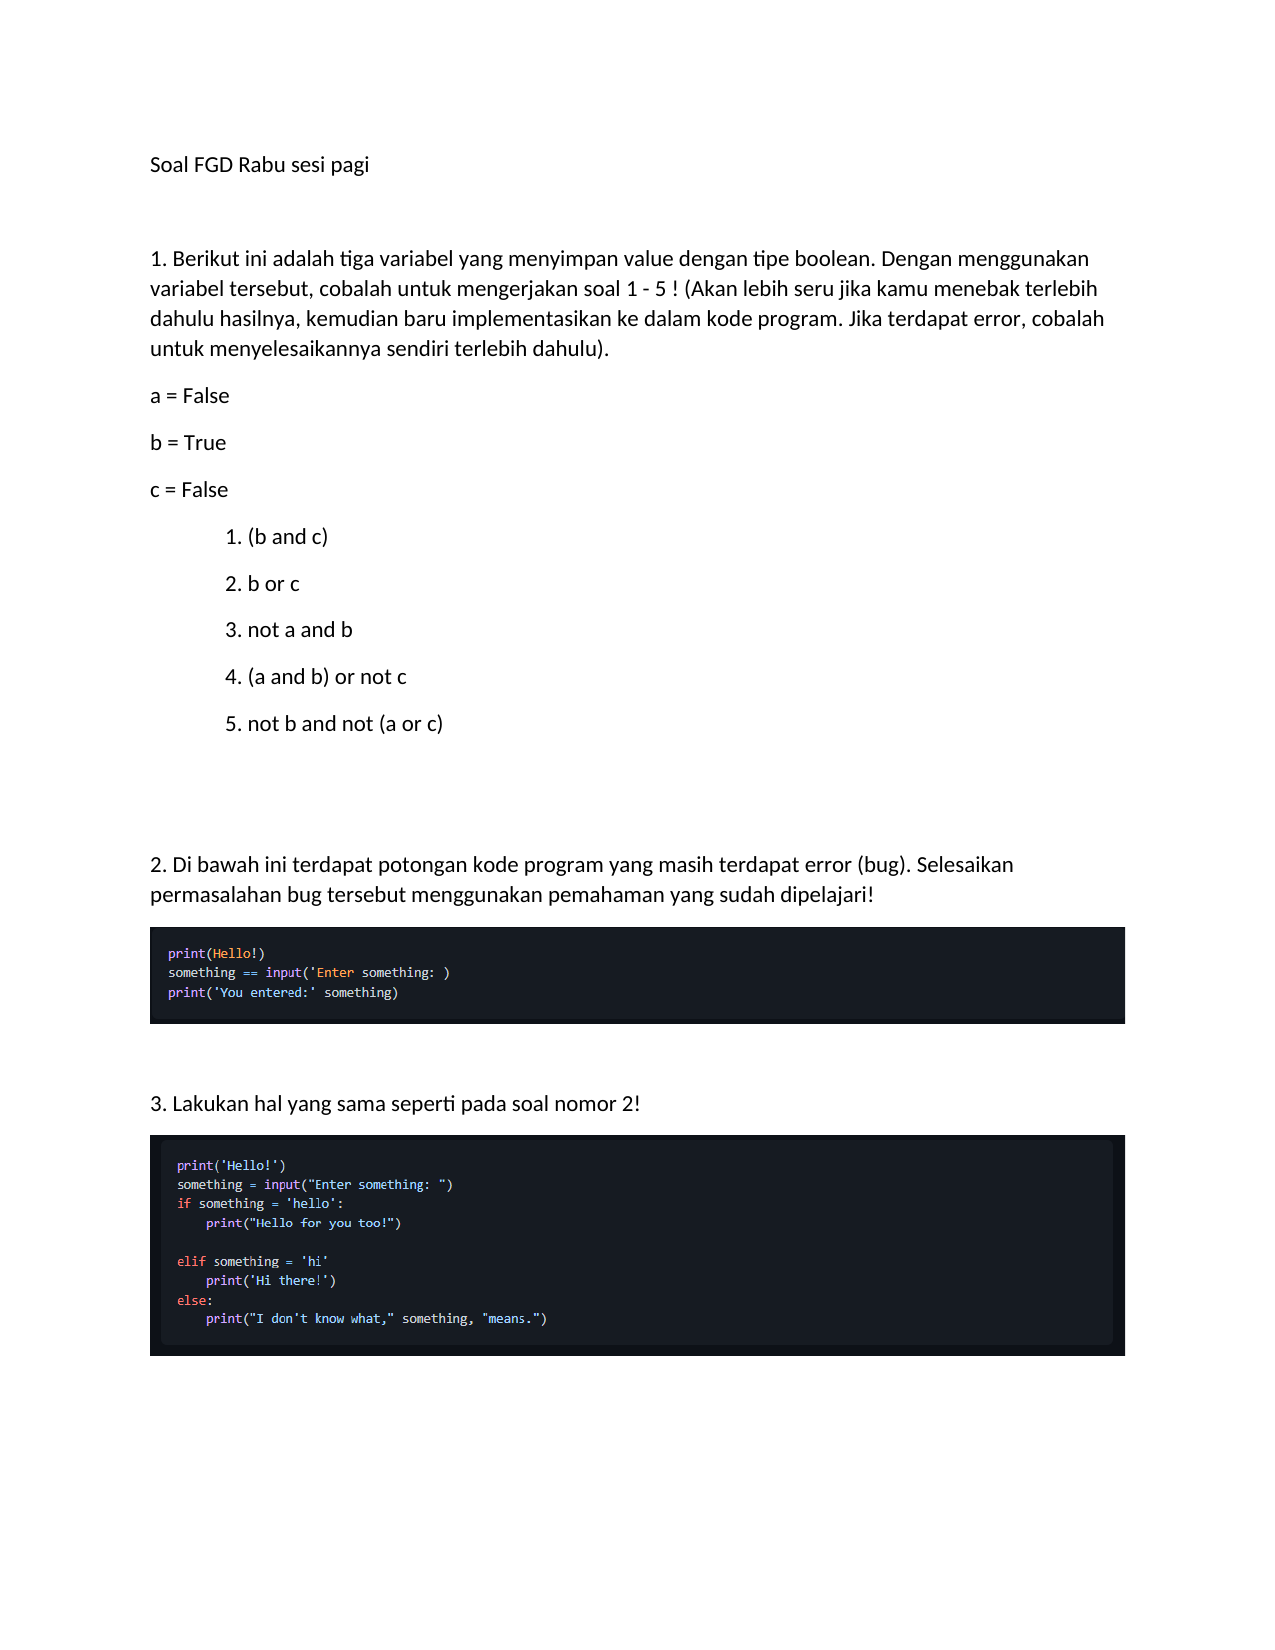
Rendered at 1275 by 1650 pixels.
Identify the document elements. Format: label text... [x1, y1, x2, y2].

text 2. b or c [225, 569, 1125, 597]
text 3. not a and b [225, 616, 1125, 644]
text 1. Berikut ini adalah tiga variabel yang menyimpan value dengan tipe boolean. Dengan menggunakan variabel tersebut, cobalah untuk mengerjakan soal 1 - 5 ! (Akan lebih seru jika kamu menebak terlebih dahulu hasilnya, kemudian baru implementasikan ke dalam kode program. Jika terdapat error, cobalah untuk menyelesaikannya sendiri terlebih dahulu). [150, 244, 1125, 362]
text Soal FGD Rabu sesi pagi [150, 150, 1125, 178]
text c = False [150, 475, 1125, 503]
text a = False [150, 381, 1125, 409]
text 4. (a and b) or not c [225, 662, 1125, 691]
text 3. Lakukan hal yang sama seperti pada soal nomor 2! [150, 1089, 1125, 1117]
picture [150, 927, 1125, 1024]
text 2. Di bawah ini terdapat potongan kode program yang masih terdapat error (bug). Selesaikan permasalahan bug tersebut menggunakan pemahaman yang sudah dipelajari! [150, 850, 1125, 908]
text b = True [150, 428, 1125, 456]
text 5. not b and not (a or c) [225, 709, 1125, 737]
picture [150, 1135, 1125, 1356]
text 1. (b and c) [225, 522, 1125, 550]
